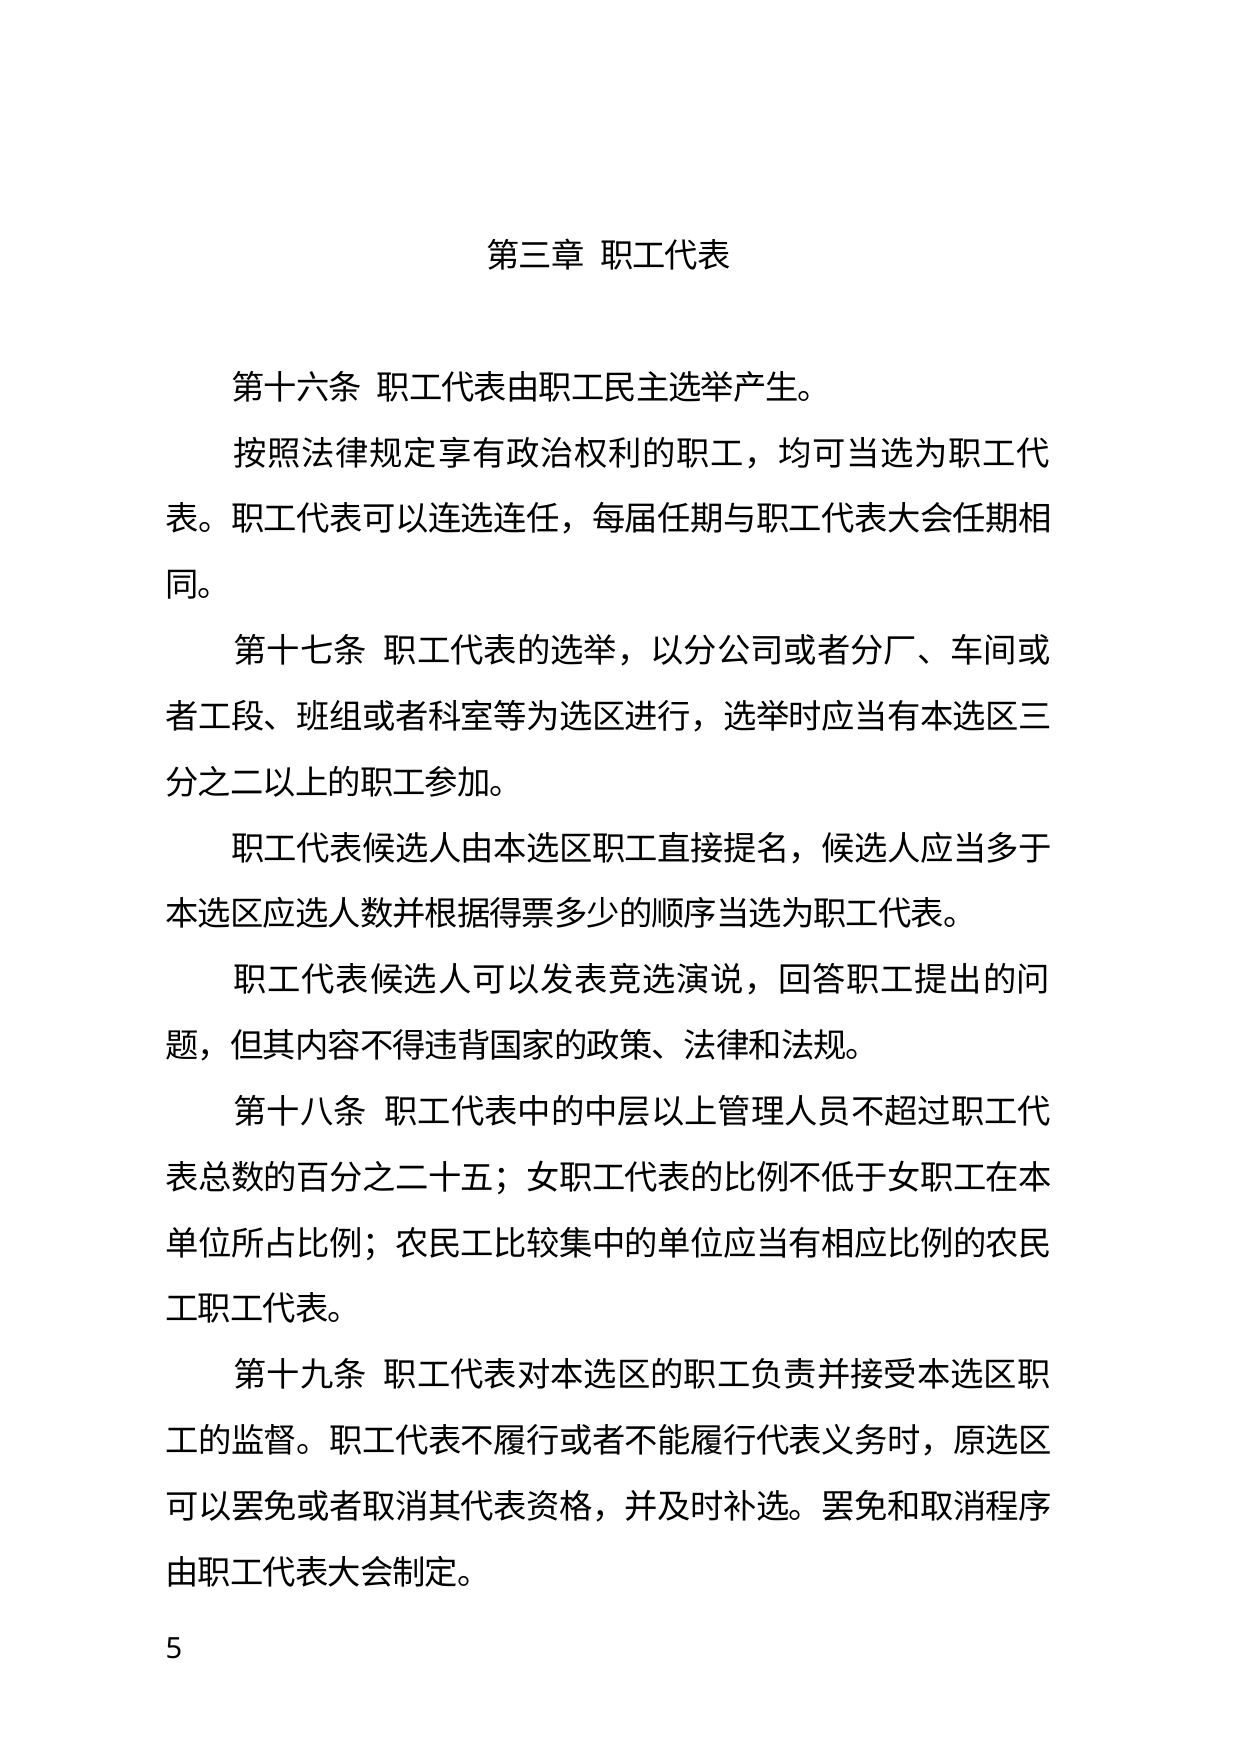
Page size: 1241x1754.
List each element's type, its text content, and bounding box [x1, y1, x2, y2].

text 职工代表候选人可以发表竞选演说，回答职工提出的问题，但其内容不得违背国家的政策、法律和法规。 [165, 944, 1052, 1076]
text 按照法律规定享有政治权利的职工，均可当选为职工代表。职工代表可以连选连任，每届任期与职工代表大会任期相同。 [165, 417, 1052, 615]
list 职工代表 [165, 220, 1052, 286]
text 职工代表候选人由本选区职工直接提名，候选人应当多于本选区应选人数并根据得票多少的顺序当选为职工代表。 [165, 812, 1052, 944]
text 第十六条 职工代表由职工民主选举产生。 [165, 352, 1052, 417]
text 第十七条 职工代表的选举，以分公司或者分厂、车间或者工段、班组或者科室等为选区进行，选举时应当有本选区三分之二以上的职工参加。 [165, 615, 1052, 812]
text 第十九条 职工代表对本选区的职工负责并接受本选区职工的监督。职工代表不履行或者不能履行代表义务时，原选区可以罢免或者取消其代表资格，并及时补选。罢免和取消程序由职工代表大会制定。 [165, 1339, 1052, 1602]
text 第十八条 职工代表中的中层以上管理人员不超过职工代表总数的百分之二十五；女职工代表的比例不低于女职工在本单位所占比例；农民工比较集中的单位应当有相应比例的农民工职工代表。 [165, 1076, 1052, 1339]
